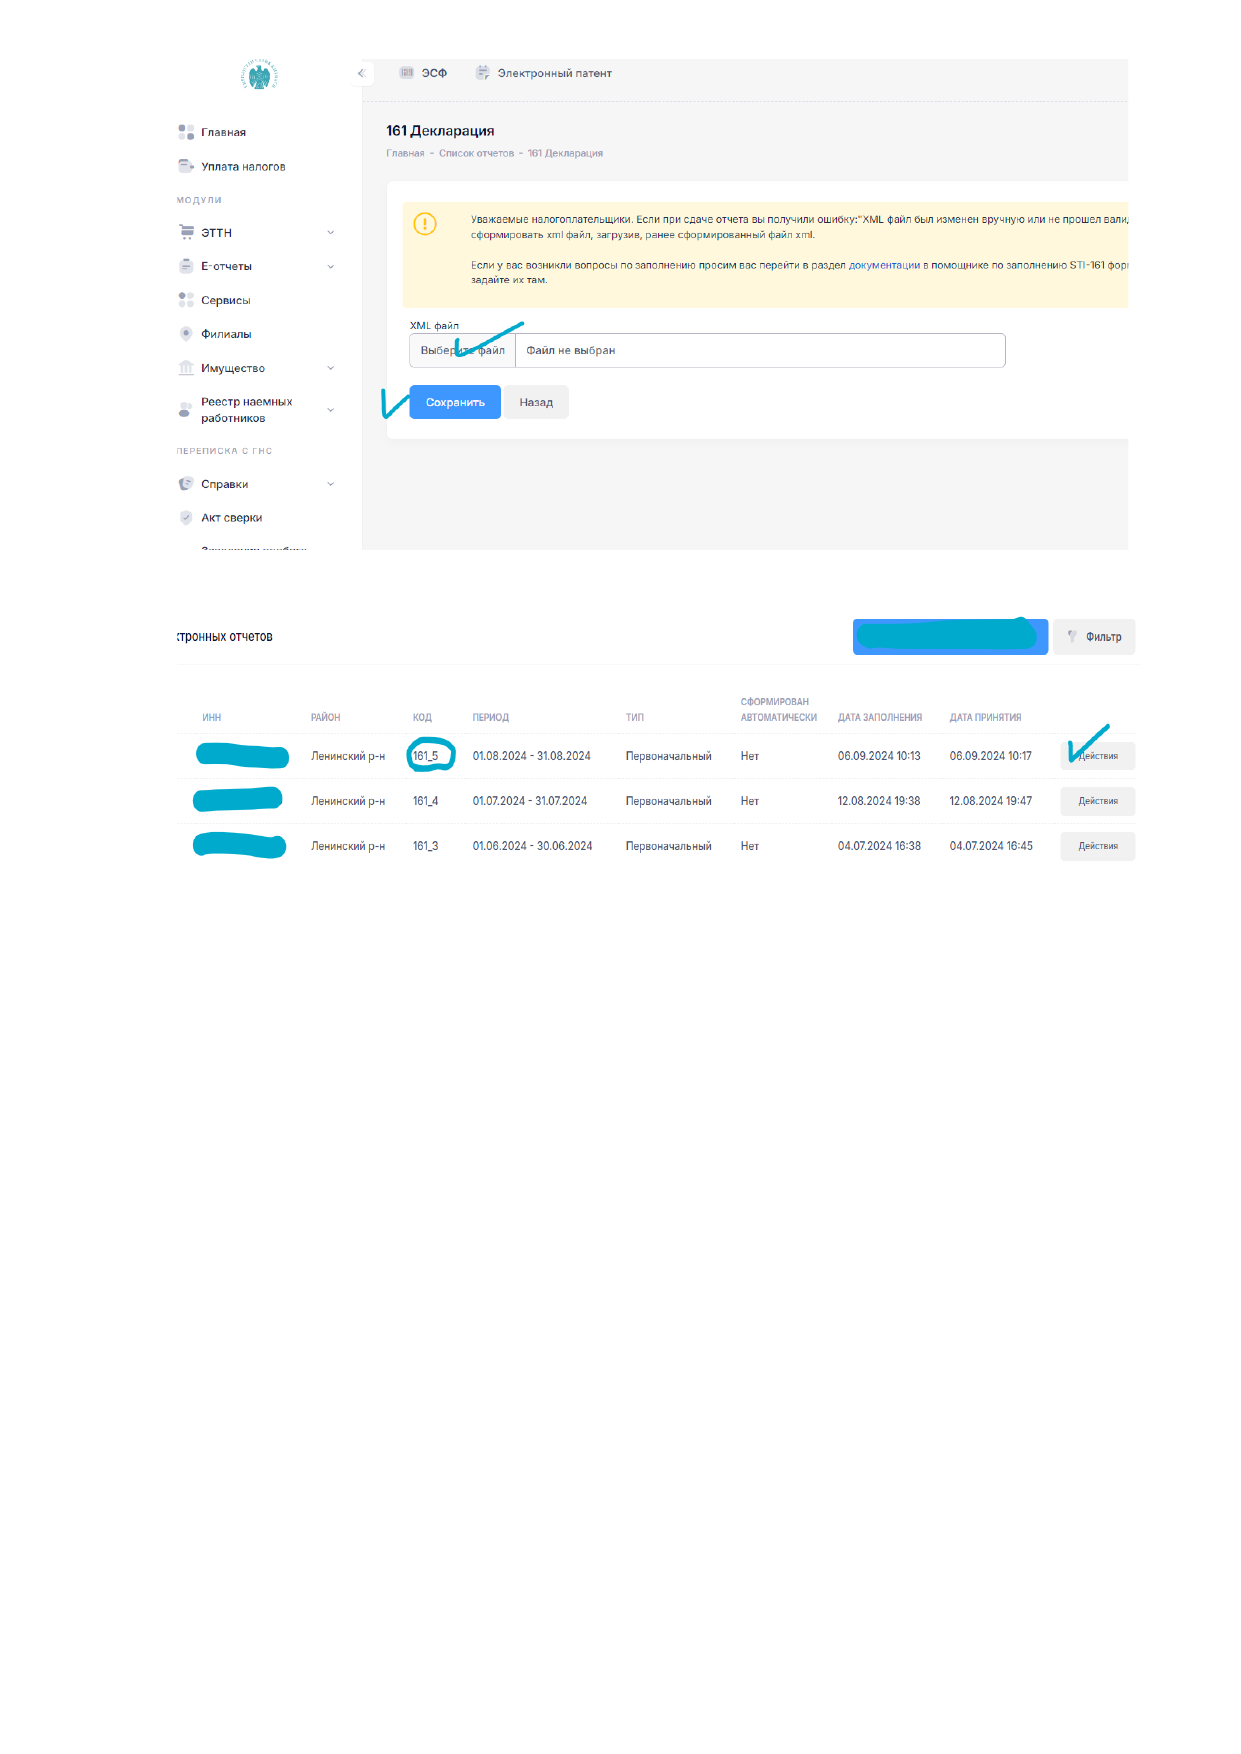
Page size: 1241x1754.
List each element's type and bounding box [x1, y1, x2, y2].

picture [177, 615, 1142, 867]
picture [177, 59, 1129, 550]
